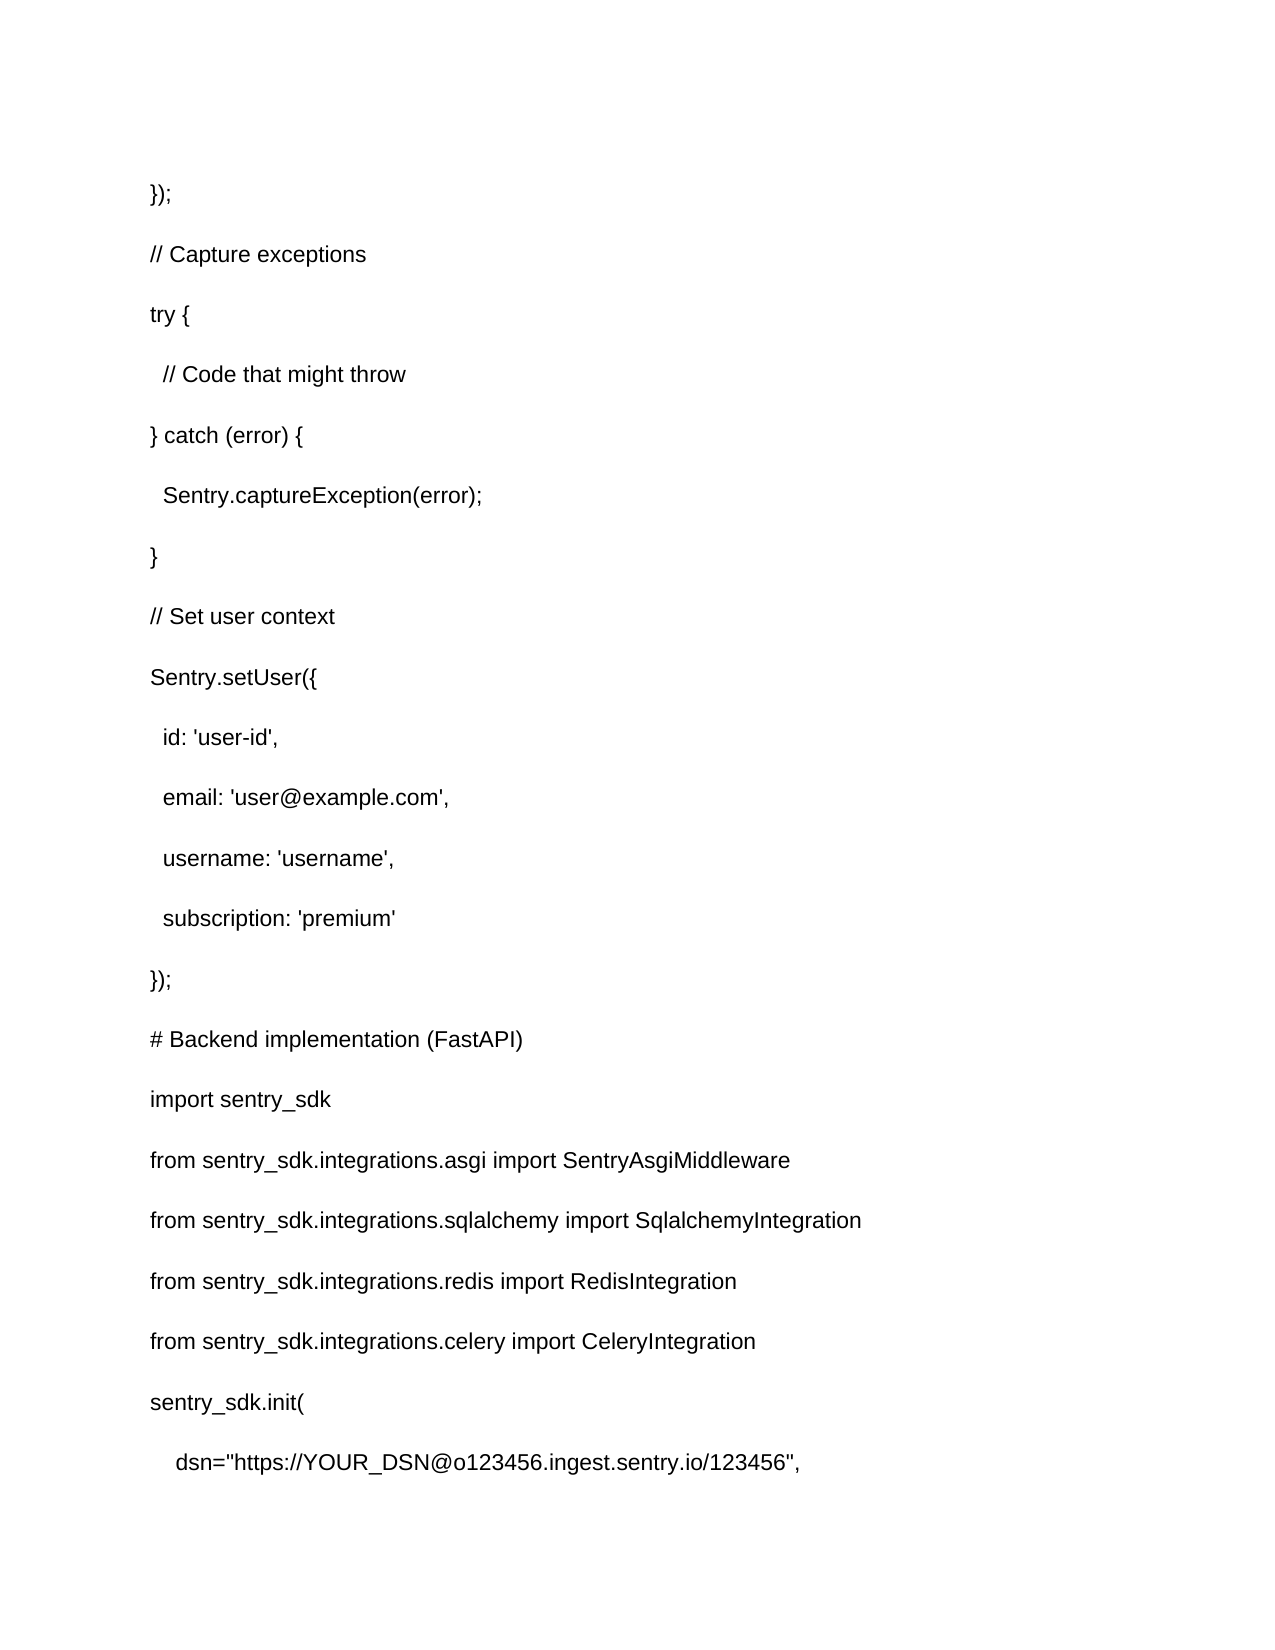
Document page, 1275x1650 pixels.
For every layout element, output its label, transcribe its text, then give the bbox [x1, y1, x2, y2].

text email: 'user@example.com', [150, 784, 1125, 811]
text // Code that might throw [150, 361, 1125, 388]
text }); [150, 180, 1125, 207]
text sentry_sdk.init( [150, 1388, 1125, 1415]
text subscription: 'premium' [150, 905, 1125, 932]
text from sentry_sdk.integrations.asgi import SentryAsgiMiddleware [150, 1147, 1125, 1173]
text }); [150, 966, 1125, 992]
text from sentry_sdk.integrations.redis import RedisIntegration [150, 1268, 1125, 1294]
text Sentry.setUser({ [150, 663, 1125, 690]
text } [150, 543, 1125, 569]
text } catch (error) { [150, 422, 1125, 448]
text dsn="https://YOUR_DSN@o123456.ingest.sentry.io/123456", [150, 1449, 1125, 1475]
text try { [150, 301, 1125, 327]
text // Set user context [150, 603, 1125, 629]
text username: 'username', [150, 845, 1125, 871]
text // Capture exceptions [150, 241, 1125, 267]
text from sentry_sdk.integrations.celery import CeleryIntegration [150, 1328, 1125, 1354]
text # Backend implementation (FastAPI) [150, 1026, 1125, 1052]
text from sentry_sdk.integrations.sqlalchemy import SqlalchemyIntegration [150, 1207, 1125, 1234]
text id: 'user-id', [150, 724, 1125, 750]
text Sentry.captureException(error); [150, 482, 1125, 509]
text import sentry_sdk [150, 1086, 1125, 1113]
